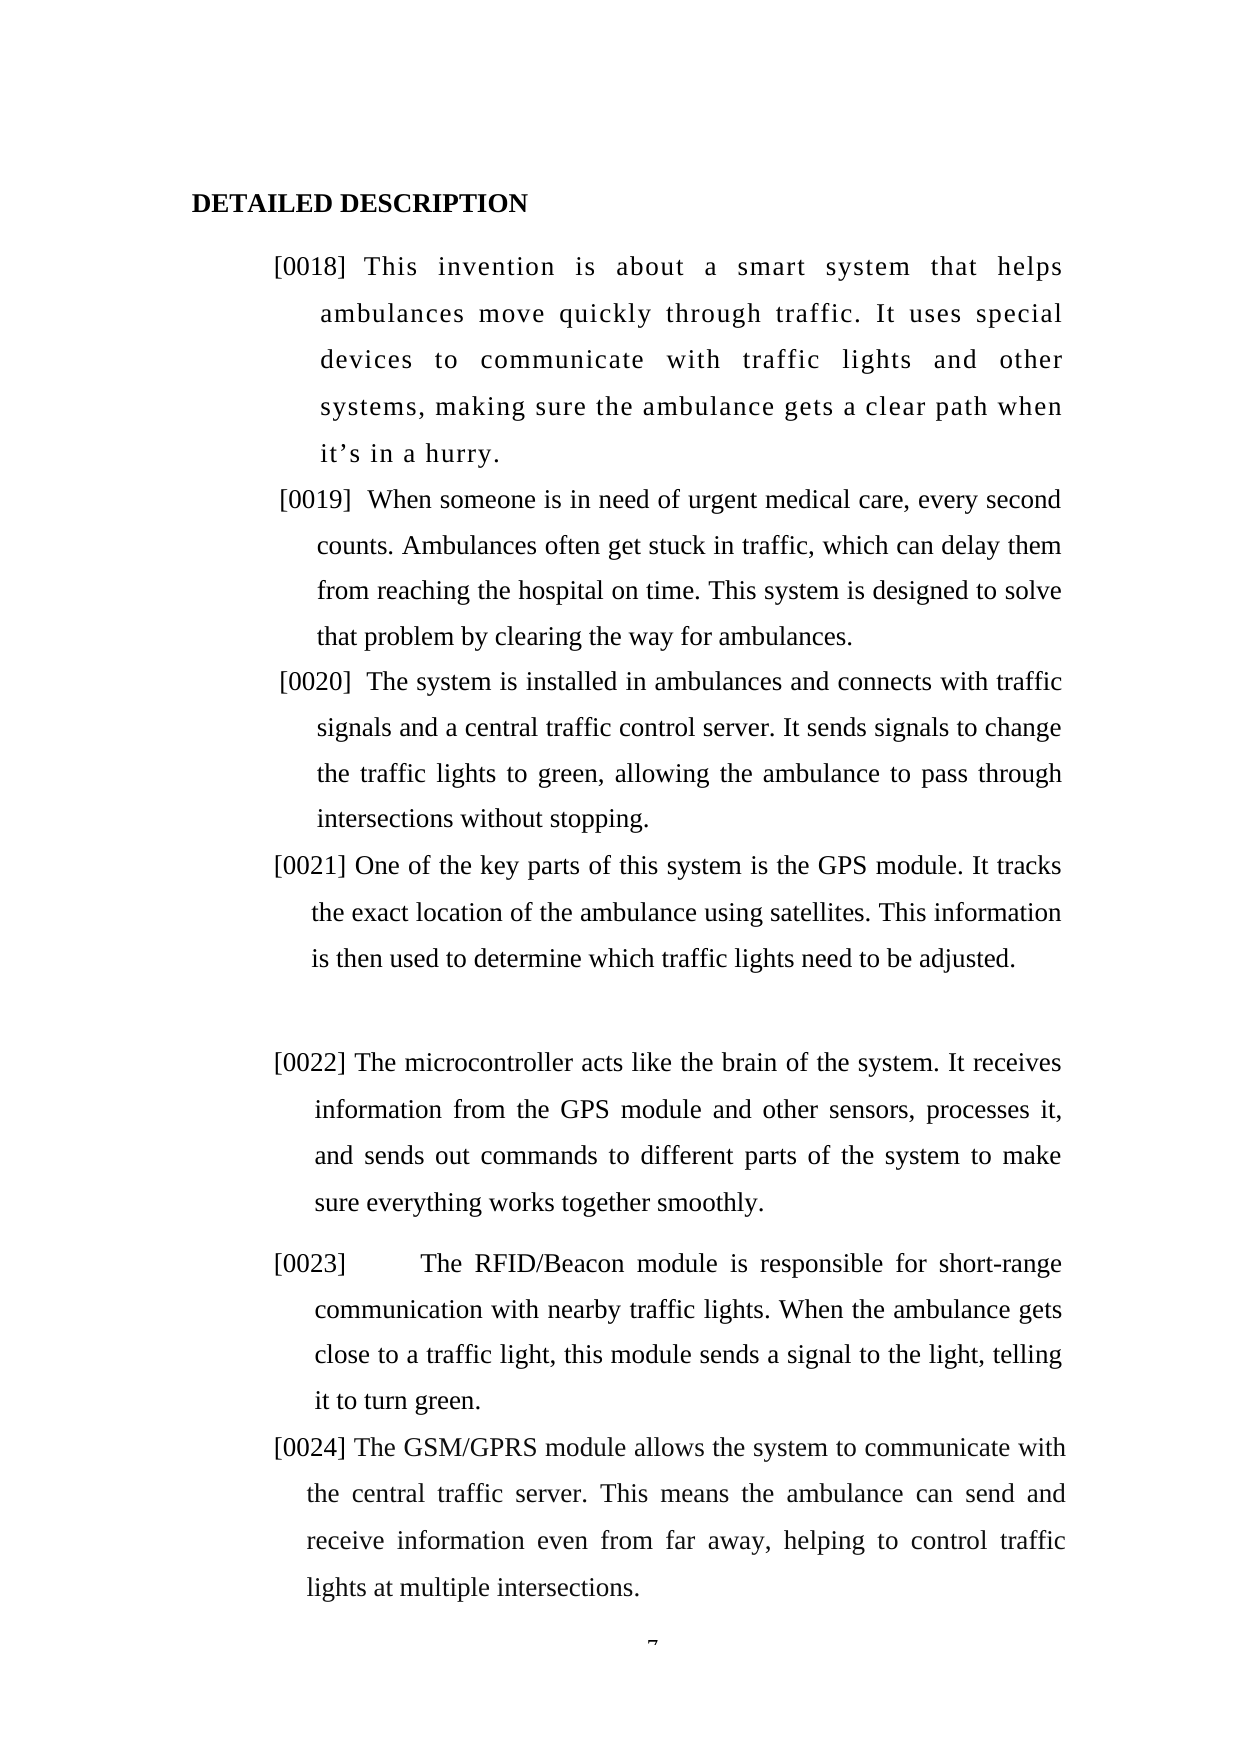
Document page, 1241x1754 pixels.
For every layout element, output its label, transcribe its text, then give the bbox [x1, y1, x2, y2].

text [0024] The GSM/GPRS module allows the system to communicate with the central traffic server. This means the ambulance can send and receive information even from far away, helping to control traffic lights at multiple intersections. [274, 1431, 1067, 1602]
text [0021] One of the key parts of this system is the GPS module. It tracks the exact location of the ambulance using satellites. This information is then used to determine which traffic lights need to be adjusted. [274, 849, 1063, 974]
text [0020] The system is installed in ambulances and connects with traffic signals and a central traffic control server. It sends signals to change the traffic lights to green, allowing the ambulance to pass through intersections without stopping. [279, 665, 1063, 834]
subtitle DETAILED DESCRIPTION [164, 187, 1182, 218]
text [0022] The microcontroller acts like the brain of the system. It receives information from the GPS module and other sensors, processes it, and sends out commands to different parts of the system to make sure everything works together smoothly. [274, 1046, 1063, 1217]
text [0018] This invention is about a smart system that helps ambulances move quickly through traffic. It uses special devices to communicate with traffic lights and other systems, making sure the ambulance gets a clear path when it’s in a hurry. [274, 250, 1063, 468]
text [0019] When someone is in need of urgent medical care, every second counts. Ambulances often get stuck in traffic, which can delay them from reaching the hospital on time. This system is designed to solve that problem by clearing the way for ambulances. [279, 483, 1063, 651]
text [0023] The RFID/Beacon module is responsible for short-range communication with nearby traffic lights. When the ambulance gets close to a traffic light, this module sends a signal to the light, telling it to turn green. [274, 1247, 1063, 1416]
